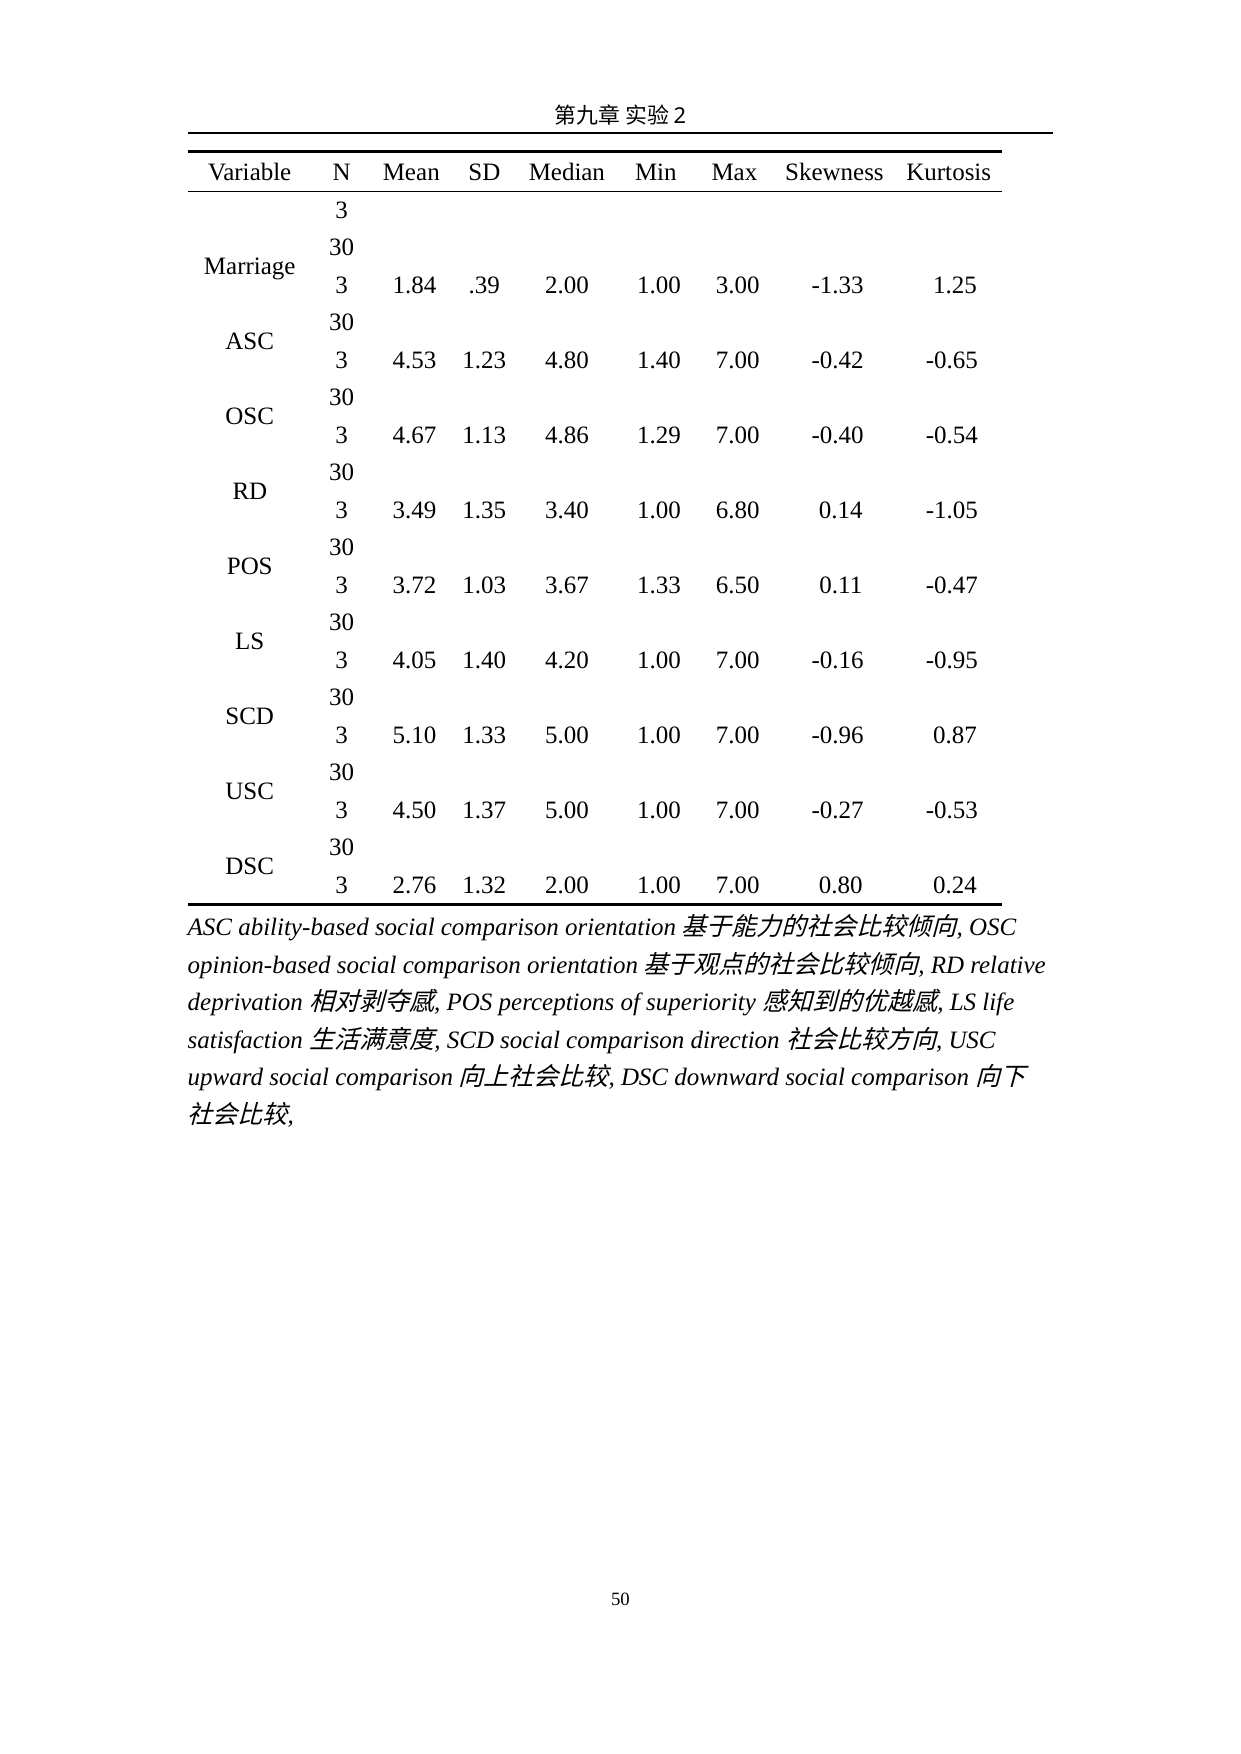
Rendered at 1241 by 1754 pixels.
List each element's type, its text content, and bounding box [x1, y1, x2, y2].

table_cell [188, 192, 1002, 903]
text ASC ability-based social comparison orientation基于能力的社会比较倾向, OSC opinion-based social comparison orientation基于观点的社会比较倾向, RD relative deprivation 相对剥夺感, POS perceptions of superiority 感知到的优越感, LS life satisfaction 生活满意度, SCD social comparison direction 社会比较方向, USC upward social comparison向上社会比较, DSC downward social comparison 向下社会比较, [187, 906, 1053, 1131]
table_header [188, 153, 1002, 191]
